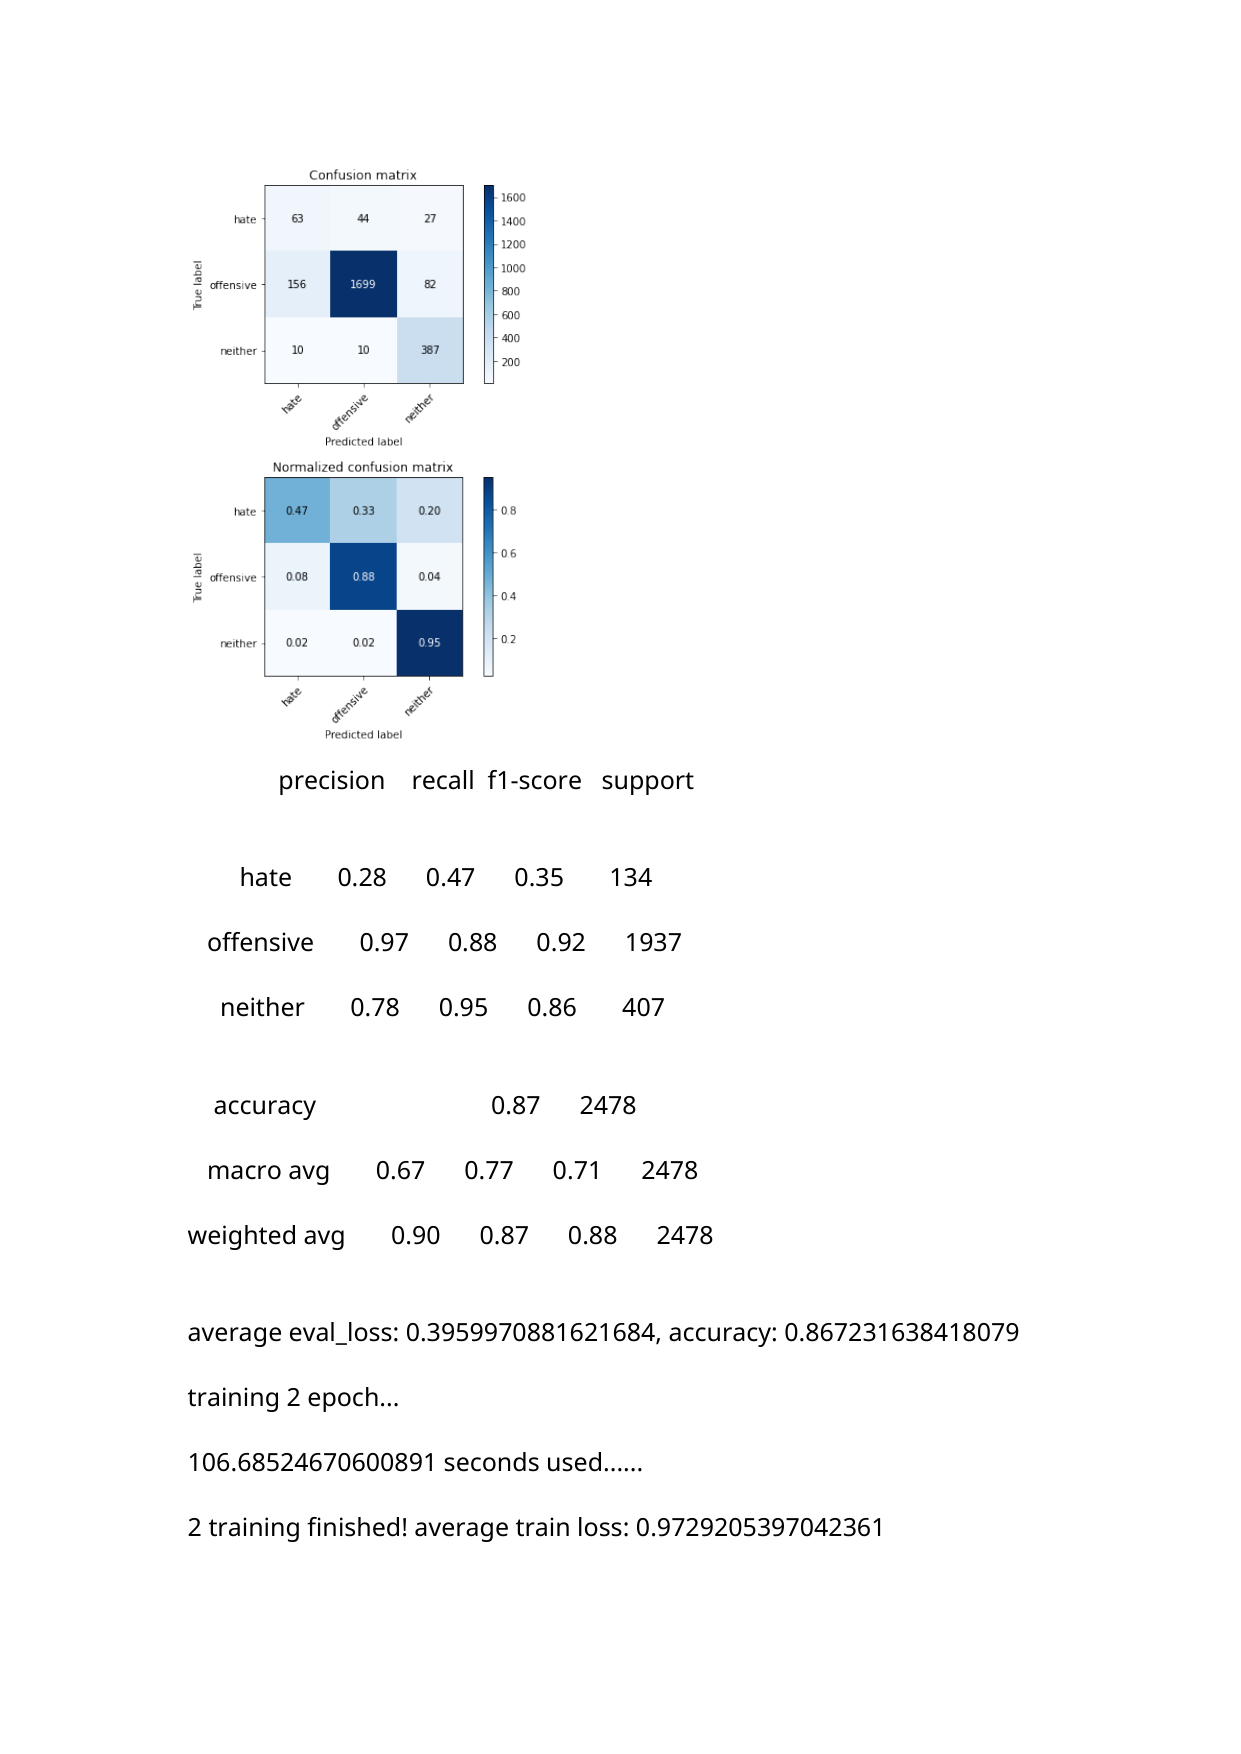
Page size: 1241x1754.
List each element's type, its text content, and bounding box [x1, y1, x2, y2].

text 2 training finished! average train loss: 0.9729205397042361 [187, 1494, 1053, 1559]
picture [187, 162, 534, 454]
text training 2 epoch... [187, 1364, 1053, 1429]
text hate 0.28 0.47 0.35 134 [187, 844, 1053, 909]
text average eval_loss: 0.3959970881621684, accuracy: 0.867231638418079 [187, 1299, 1053, 1364]
text neither 0.78 0.95 0.86 407 [187, 974, 1053, 1039]
picture [187, 455, 524, 747]
text offensive 0.97 0.88 0.92 1937 [187, 909, 1053, 974]
text accuracy 0.87 2478 [187, 1072, 1053, 1137]
text macro avg 0.67 0.77 0.71 2478 [187, 1137, 1053, 1202]
text 106.68524670600891 seconds used...... [187, 1429, 1053, 1494]
text weighted avg 0.90 0.87 0.88 2478 [187, 1202, 1053, 1267]
text precision recall f1-score support [187, 747, 1053, 812]
